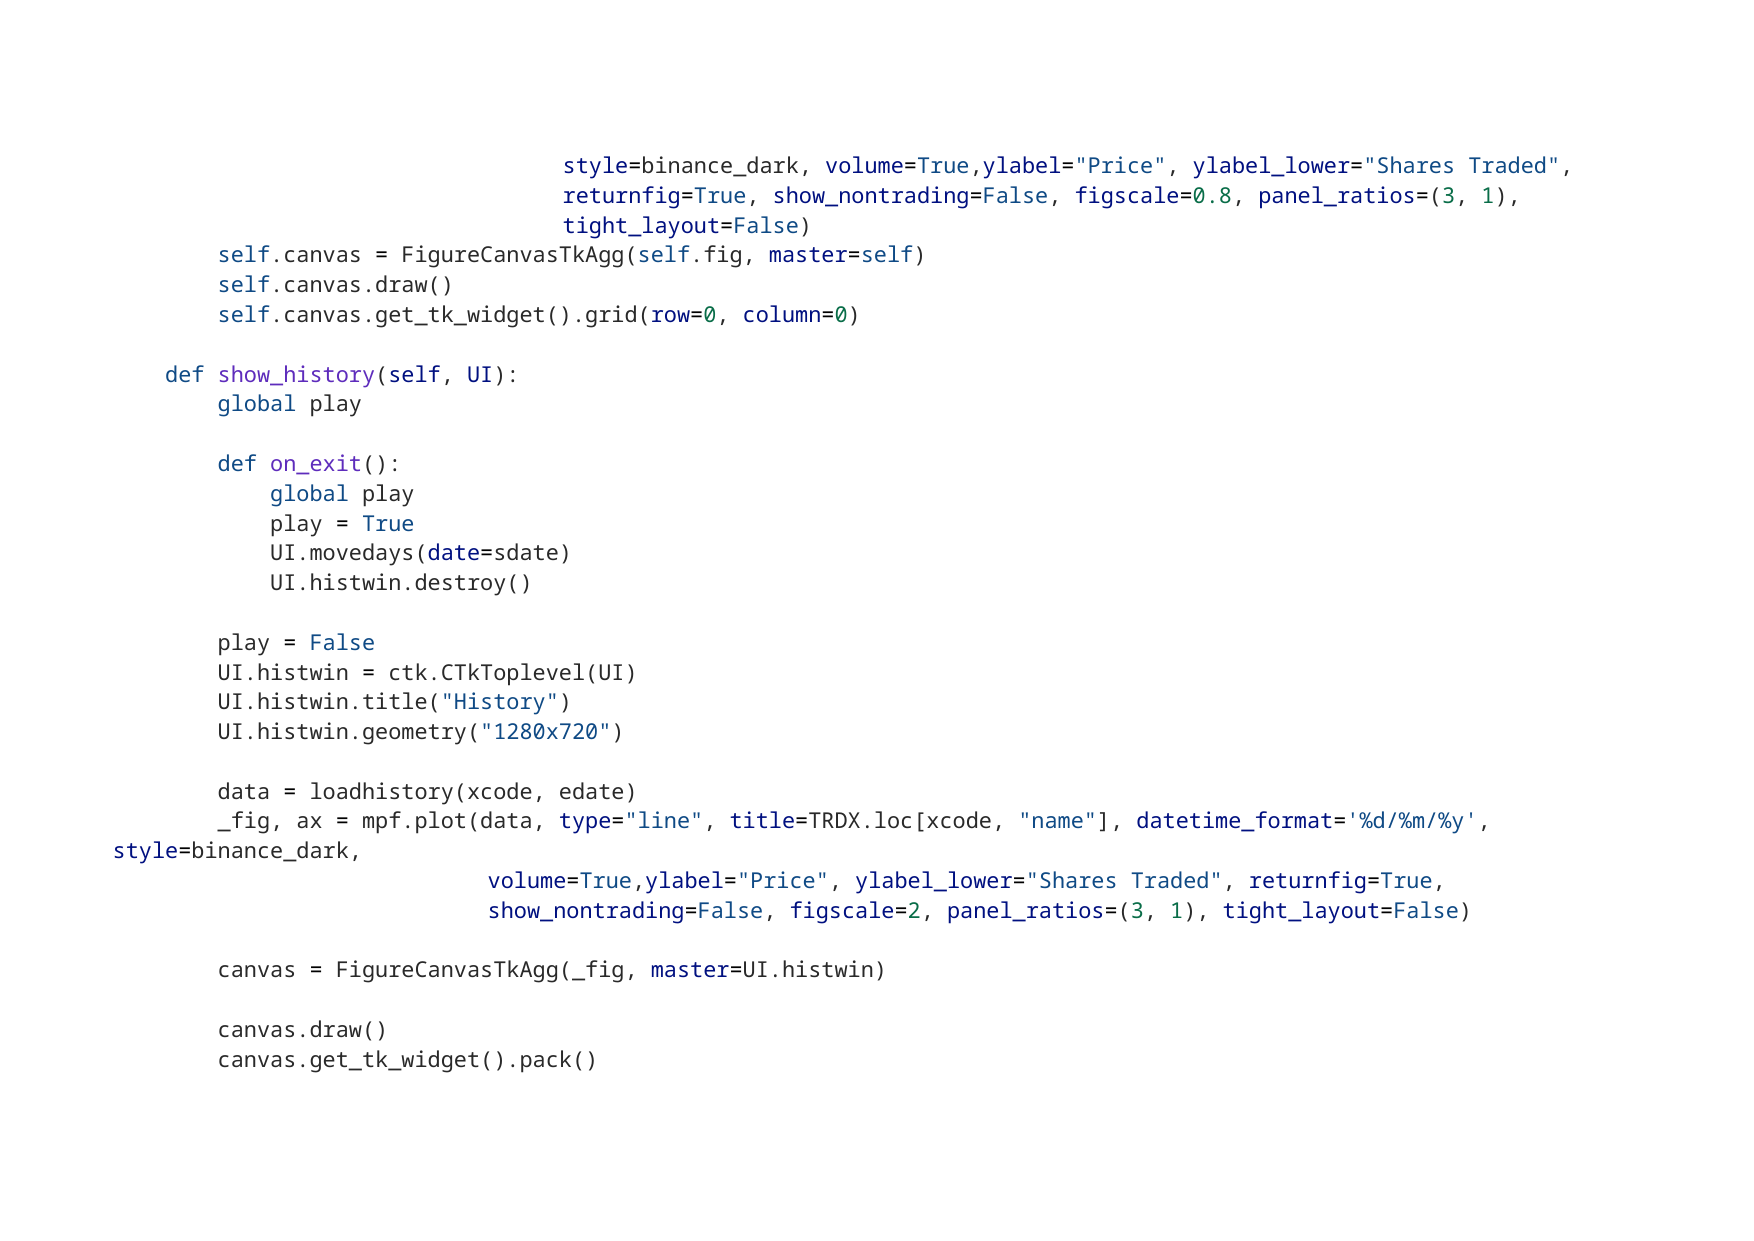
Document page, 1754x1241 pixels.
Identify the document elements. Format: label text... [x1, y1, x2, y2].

text play = True [112, 507, 1641, 537]
text style=binance_dark, volume=True,ylabel="Price", ylabel_lower="Shares Traded", returnfig=True, show_nontrading=False, figscale=0.8, panel_ratios=(3, 1), tight_layout=False) [562, 150, 1641, 239]
text UI.histwin.destroy() [112, 567, 1641, 597]
text UI.movedays(date=sdate) [112, 537, 1641, 567]
text global play [112, 388, 1641, 418]
text canvas = FigureCanvasTkAgg(_fig, master=UI.histwin) [112, 954, 1641, 984]
text canvas.get_tk_widget().pack() [112, 1044, 1641, 1073]
text self.canvas.get_tk_widget().grid(row=0, column=0) [112, 299, 1641, 329]
text global play [112, 478, 1641, 507]
text UI.histwin = ctk.CTkToplevel(UI) [112, 656, 1641, 686]
text volume=True,ylabel="Price", ylabel_lower="Shares Traded", returnfig=True, show_nontrading=False, figscale=2, panel_ratios=(3, 1), tight_layout=False) [487, 865, 1641, 924]
text _fig, ax = mpf.plot(data, type="line", title=TRDX.loc[xcode, "name"], datetime_format='%d/%m/%y', style=binance_dark, [112, 805, 1641, 865]
text def on_exit(): [112, 448, 1641, 478]
text self.canvas = FigureCanvasTkAgg(self.fig, master=self) [112, 239, 1641, 269]
text UI.histwin.geometry("1280x720") [112, 716, 1641, 746]
text canvas.draw() [112, 1014, 1641, 1044]
text UI.histwin.title("History") [112, 686, 1641, 716]
text data = loadhistory(xcode, edate) [112, 776, 1641, 805]
text play = False [112, 627, 1641, 656]
text def show_history(self, UI): [112, 358, 1641, 388]
text self.canvas.draw() [112, 269, 1641, 299]
